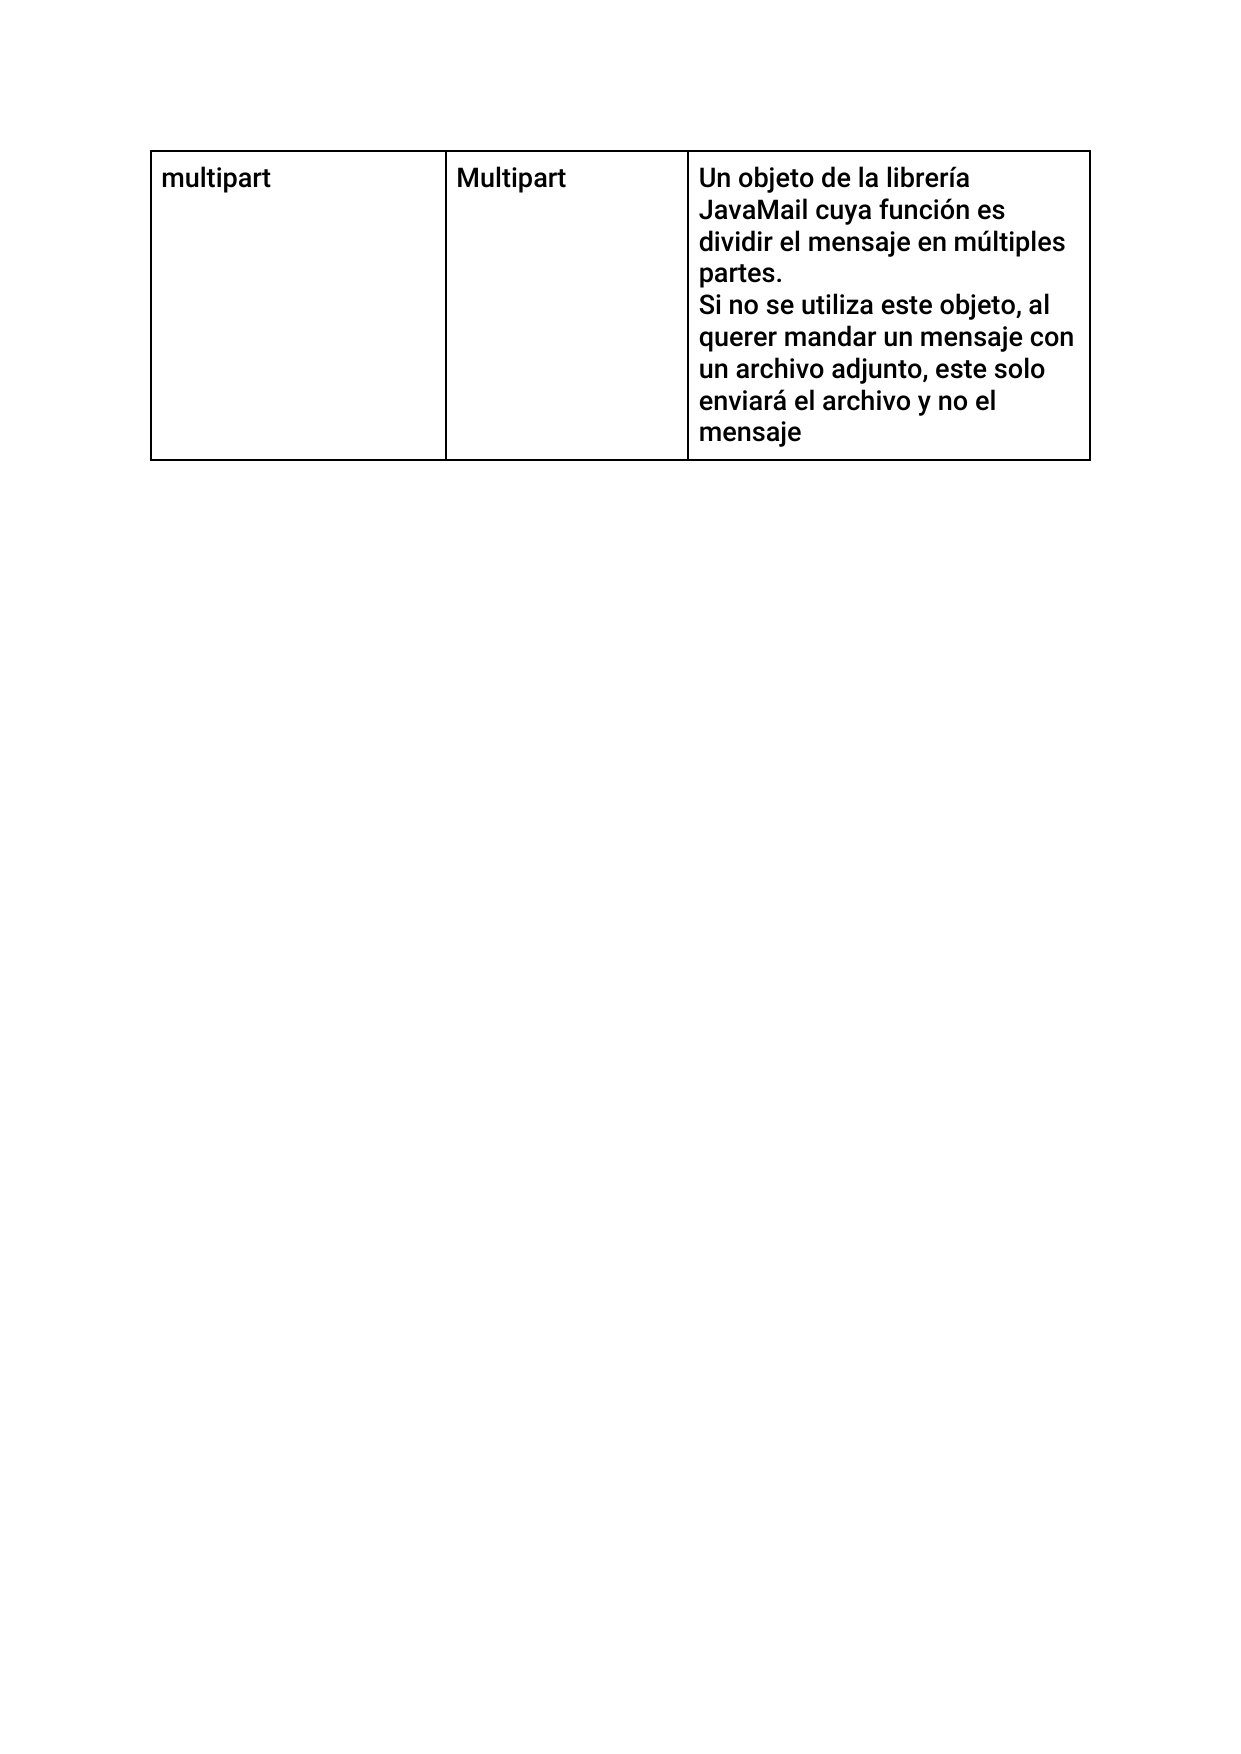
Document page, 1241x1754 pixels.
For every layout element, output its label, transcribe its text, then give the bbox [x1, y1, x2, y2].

table_cell Un objeto de la librería JavaMail cuya función es dividir el mensaje en múltiples partes. Si no se utiliza este objeto, al querer mandar un mensaje con un archivo adjunto, este solo enviará el archivo y no el mensaje [689, 152, 1089, 459]
table_cell Multipart [447, 152, 687, 459]
table_cell multipart [152, 152, 445, 459]
